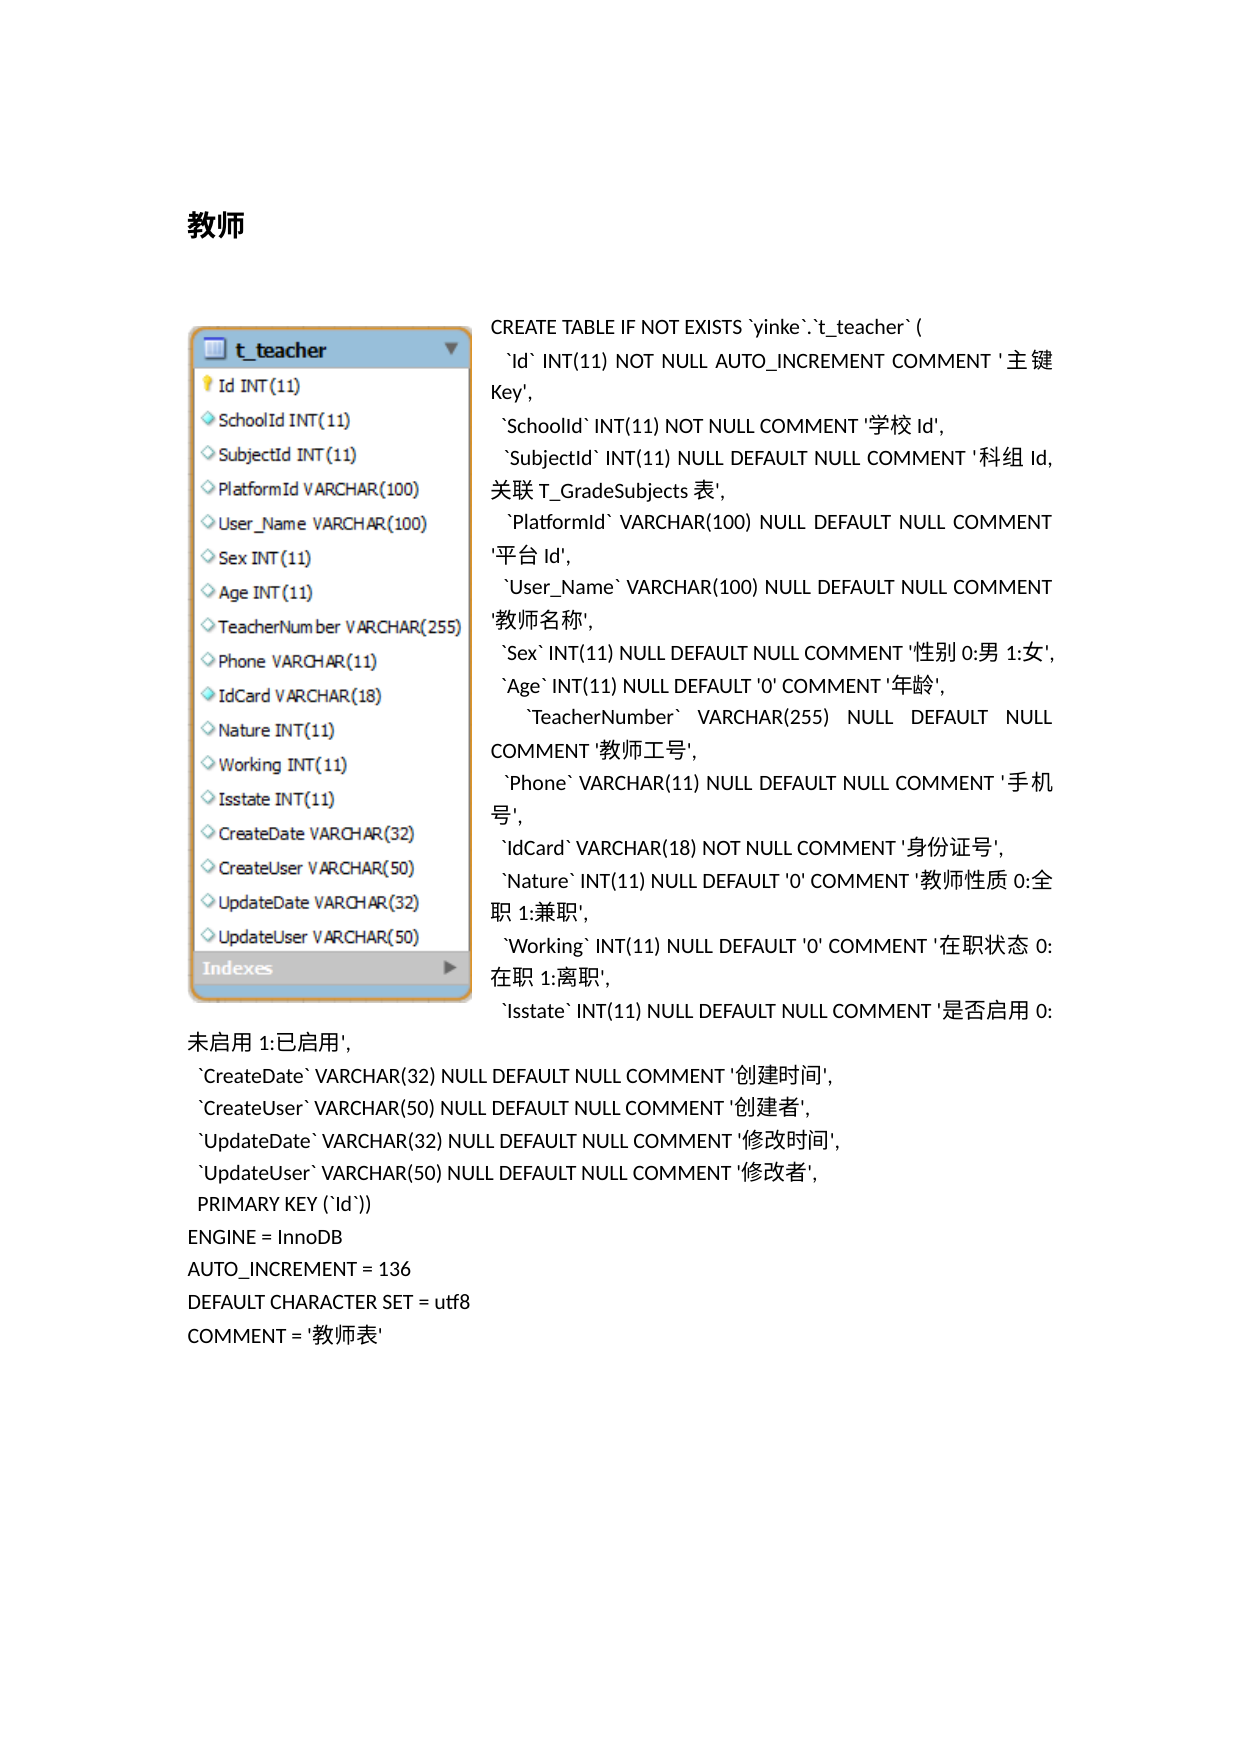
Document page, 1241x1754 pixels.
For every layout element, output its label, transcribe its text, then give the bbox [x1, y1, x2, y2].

text `SchoolId` INT(11) NOT NULL COMMENT '学校Id', [472, 407, 1053, 440]
text `UpdateDate` VARCHAR(32) NULL DEFAULT NULL COMMENT '修改时间', [187, 1122, 1053, 1155]
text `PlatformId` VARCHAR(100) NULL DEFAULT NULL COMMENT '平台Id', [472, 505, 1053, 570]
text `Nature` INT(11) NULL DEFAULT '0' COMMENT '教师性质 0:全职 1:兼职', [472, 862, 1053, 927]
text ENGINE = InnoDB [187, 1220, 1053, 1252]
subtitle 教师 [187, 191, 1053, 256]
text `IdCard` VARCHAR(18) NOT NULL COMMENT '身份证号', [472, 830, 1053, 862]
text `Working` INT(11) NULL DEFAULT '0' COMMENT '在职状态 0:在职 1:离职', [472, 927, 1053, 992]
text `Id` INT(11) NOT NULL AUTO_INCREMENT COMMENT '主键Key', [472, 342, 1053, 407]
picture [187, 326, 472, 1003]
text `Sex` INT(11) NULL DEFAULT NULL COMMENT '性别 0:男 1:女', [472, 635, 1053, 667]
text `Phone` VARCHAR(11) NULL DEFAULT NULL COMMENT '手机号', [472, 765, 1053, 830]
text AUTO_INCREMENT = 136 [187, 1252, 1053, 1285]
text CREATE TABLE IF NOT EXISTS `yinke`.`t_teacher` ( [187, 310, 1053, 342]
text `Age` INT(11) NULL DEFAULT '0' COMMENT '年龄', [472, 667, 1053, 700]
text `CreateDate` VARCHAR(32) NULL DEFAULT NULL COMMENT '创建时间', [187, 1057, 1053, 1090]
text `CreateUser` VARCHAR(50) NULL DEFAULT NULL COMMENT '创建者', [187, 1090, 1053, 1122]
text COMMENT = '教师表' [187, 1317, 1053, 1350]
text DEFAULT CHARACTER SET = utf8 [187, 1285, 1053, 1317]
text PRIMARY KEY (`Id`)) [187, 1187, 1053, 1220]
text `TeacherNumber` VARCHAR(255) NULL DEFAULT NULL COMMENT '教师工号', [472, 700, 1053, 765]
text `UpdateUser` VARCHAR(50) NULL DEFAULT NULL COMMENT '修改者', [187, 1155, 1053, 1187]
text `User_Name` VARCHAR(100) NULL DEFAULT NULL COMMENT '教师名称', [472, 570, 1053, 635]
text `SubjectId` INT(11) NULL DEFAULT NULL COMMENT '科组Id,关联T_GradeSubjects表', [472, 440, 1053, 505]
text `Isstate` INT(11) NULL DEFAULT NULL COMMENT '是否启用 0:未启用 1:已启用', [187, 992, 1053, 1057]
